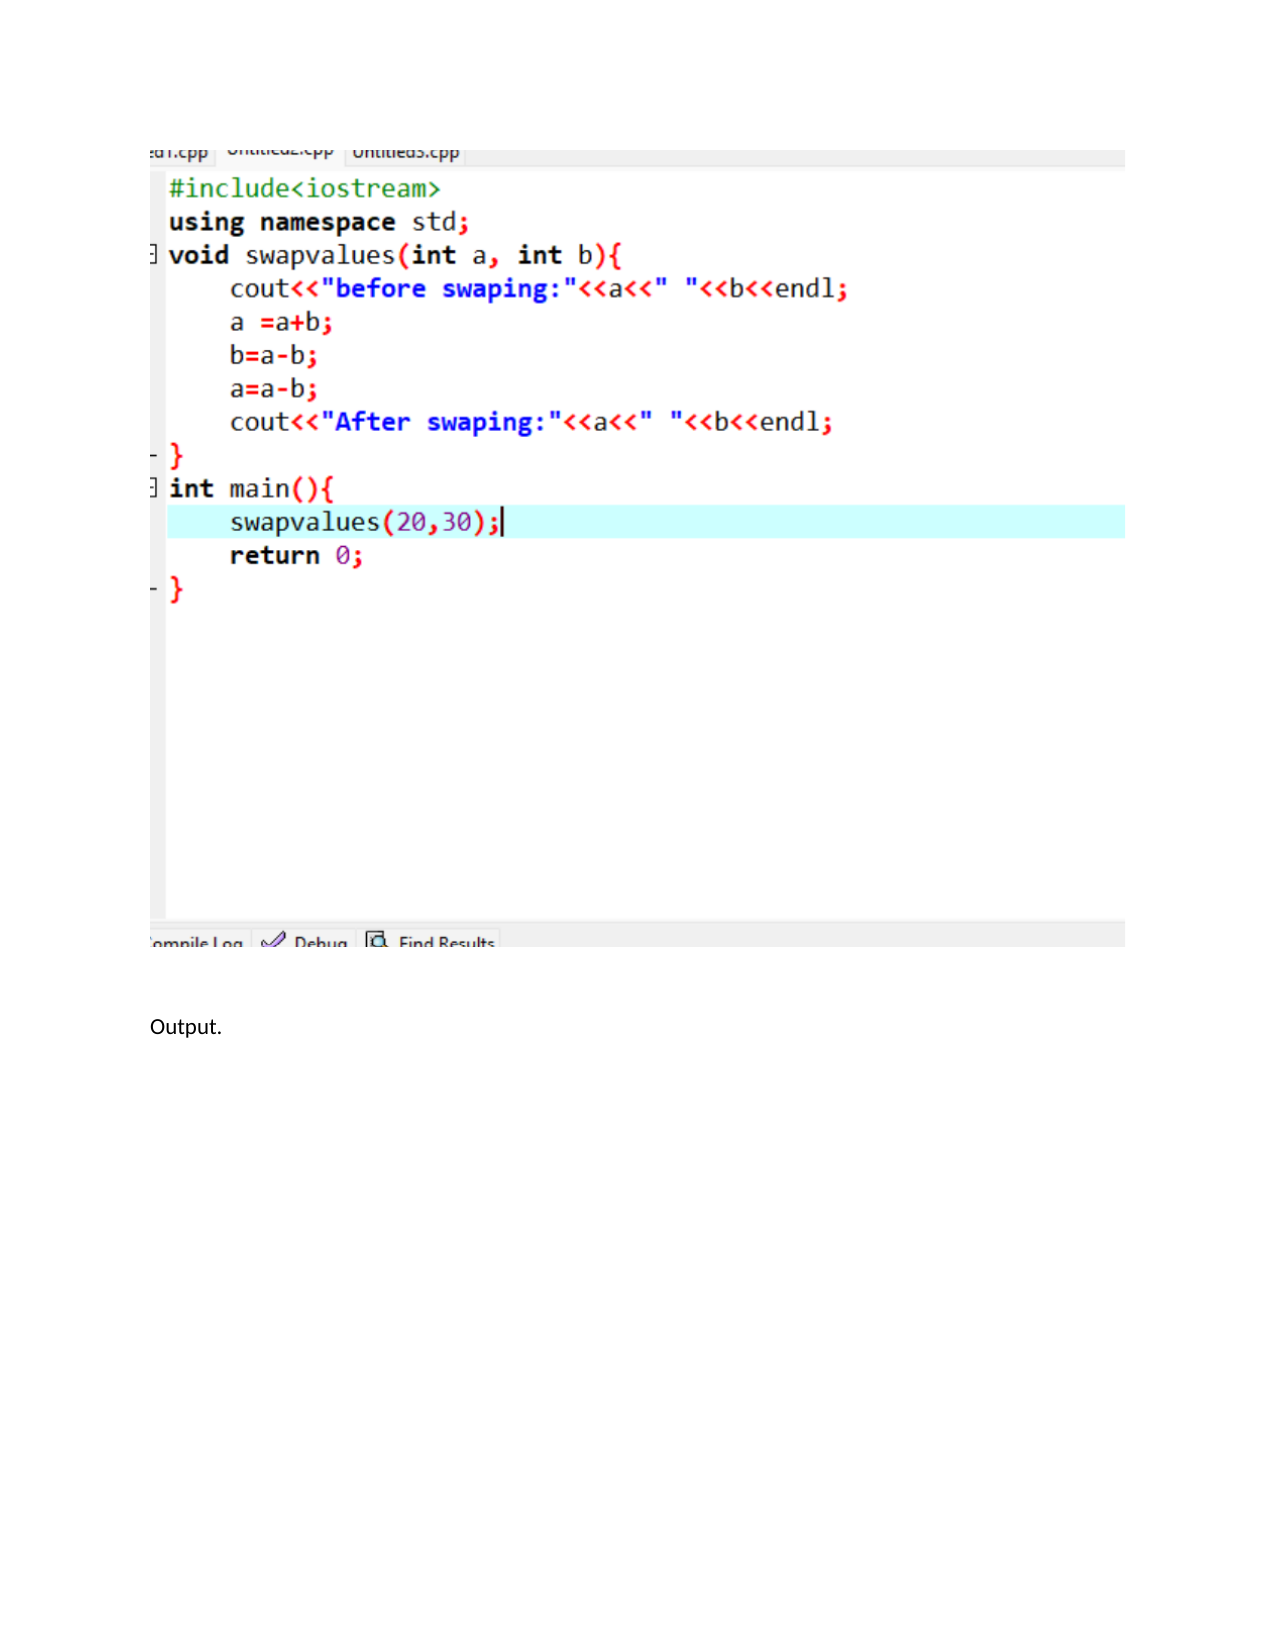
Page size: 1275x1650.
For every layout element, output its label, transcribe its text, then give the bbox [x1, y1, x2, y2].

picture [150, 150, 1125, 947]
text Output. [150, 1012, 1125, 1040]
